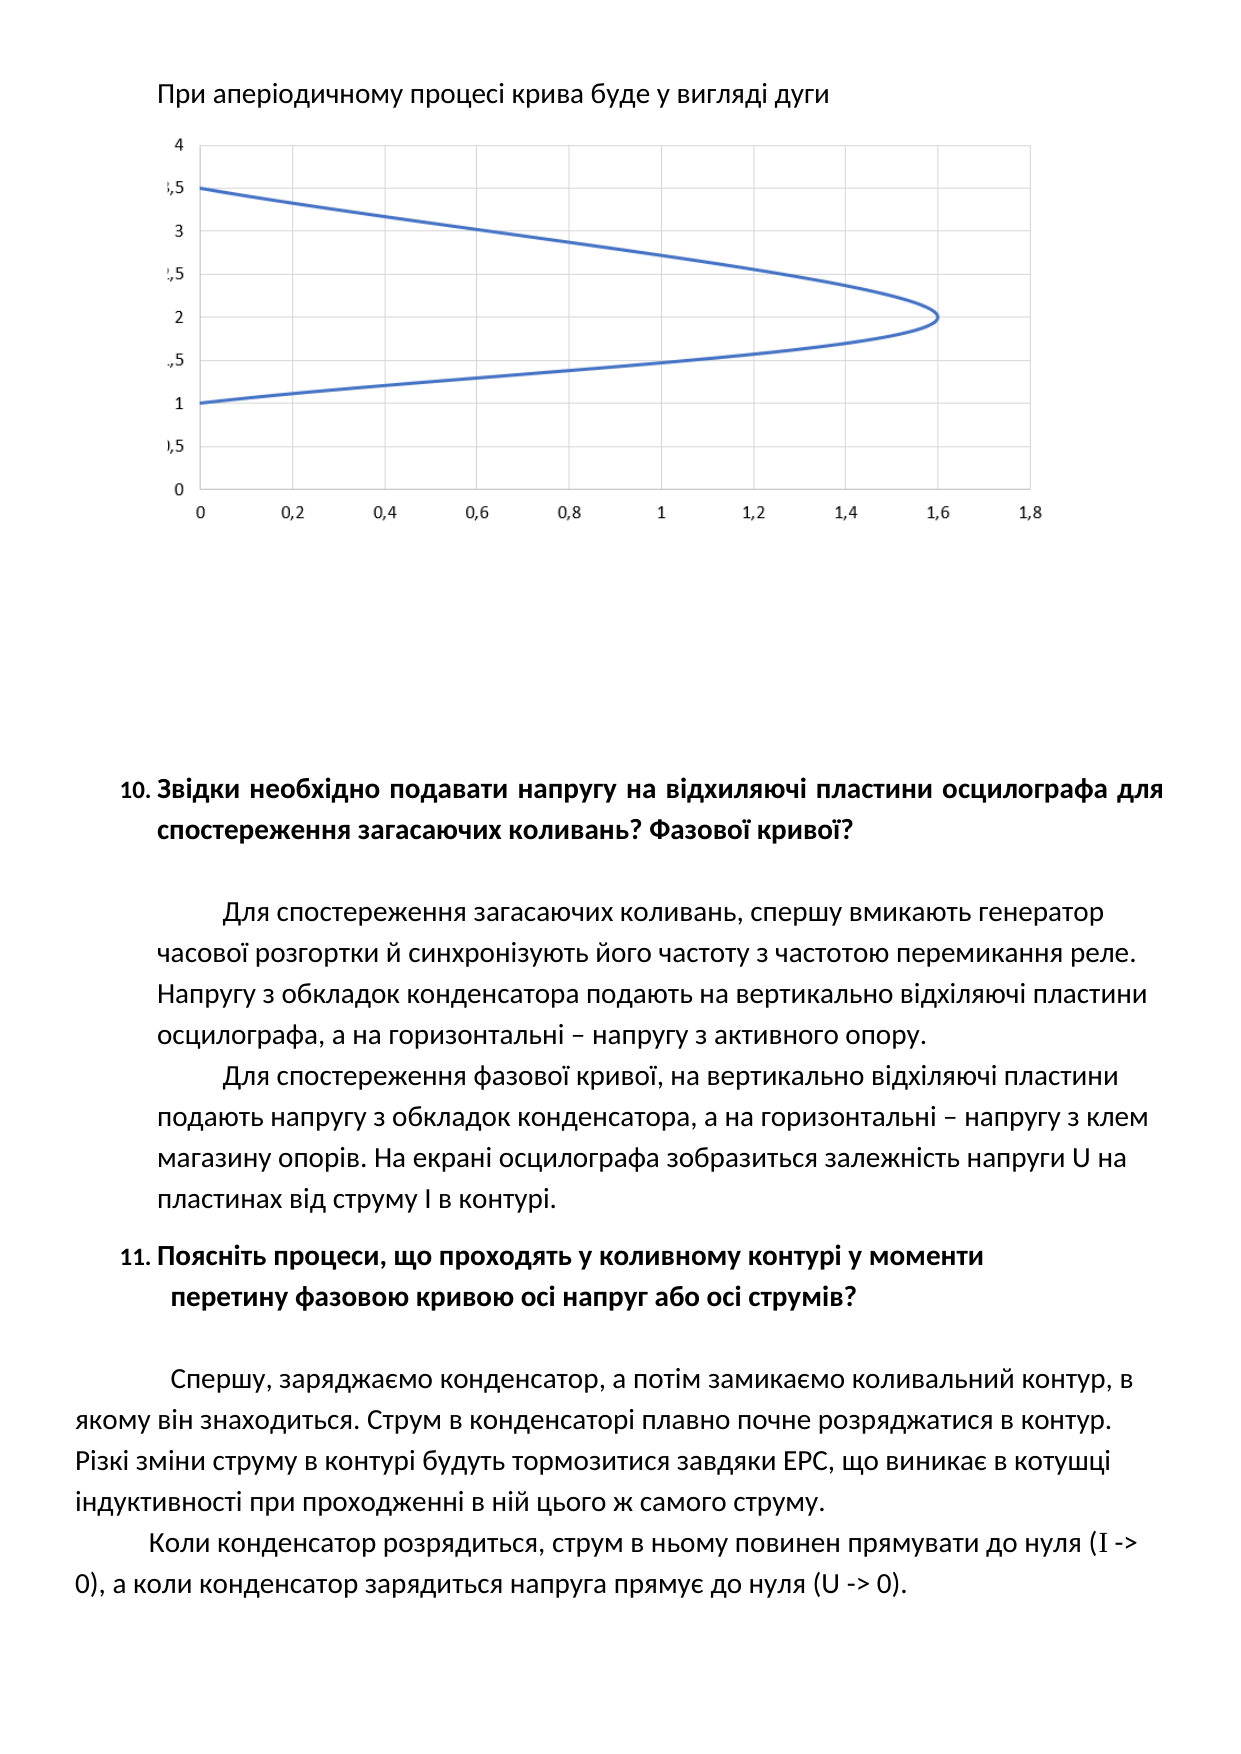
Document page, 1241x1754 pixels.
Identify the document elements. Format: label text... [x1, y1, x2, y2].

text перетину фазовою кривою осі напруг або осі струмів? [75, 1278, 1165, 1314]
text При аперіодичному процесі крива буде у вигляді дуги [157, 75, 1165, 111]
list Звідки необхідно подавати напругу на відхиляючі пластини осцилографа для спостереження загасаючих коливань? Фазової кривої? [119, 771, 1165, 847]
text Спершу, заряджаємо конденсатор, а потім замикаємо коливальний контур, в якому він знаходиться. Струм в конденсаторі плавно почне розряджатися в контур. Різкі зміни струму в контурі будуть тормозитися завдяки ЕРС, що виникає в котушці індуктивності при проходженні в ній цього ж самого струму. [75, 1360, 1165, 1519]
picture [167, 131, 1044, 527]
list Поясніть процеси, що проходять у коливному контурі у моменти [119, 1237, 1165, 1273]
list Для спостереження фазової кривої, на вертикально відхіляючі пластини подають напругу з обкладок конденсатора, а на горизонтальні – напругу з клем магазину опорів. На екрані осцилографа зобразиться залежність напруги U на пластинах від струму I в контурі. [157, 1057, 1165, 1216]
text Коли конденсатор розрядиться, струм в ньому повинен прямувати до нуля (I -> 0), а коли конденсатор зарядиться напруга прямує до нуля (U -> 0). [75, 1524, 1165, 1601]
list Для спостереження загасаючих коливань, спершу вмикають генератор часової розгортки й синхронізують його частоту з частотою перемикання реле. Напругу з обкладок конденсатора подають на вертикально відхіляючі пластини осцилографа, а на горизонтальні – напругу з активного опору. [157, 893, 1165, 1052]
